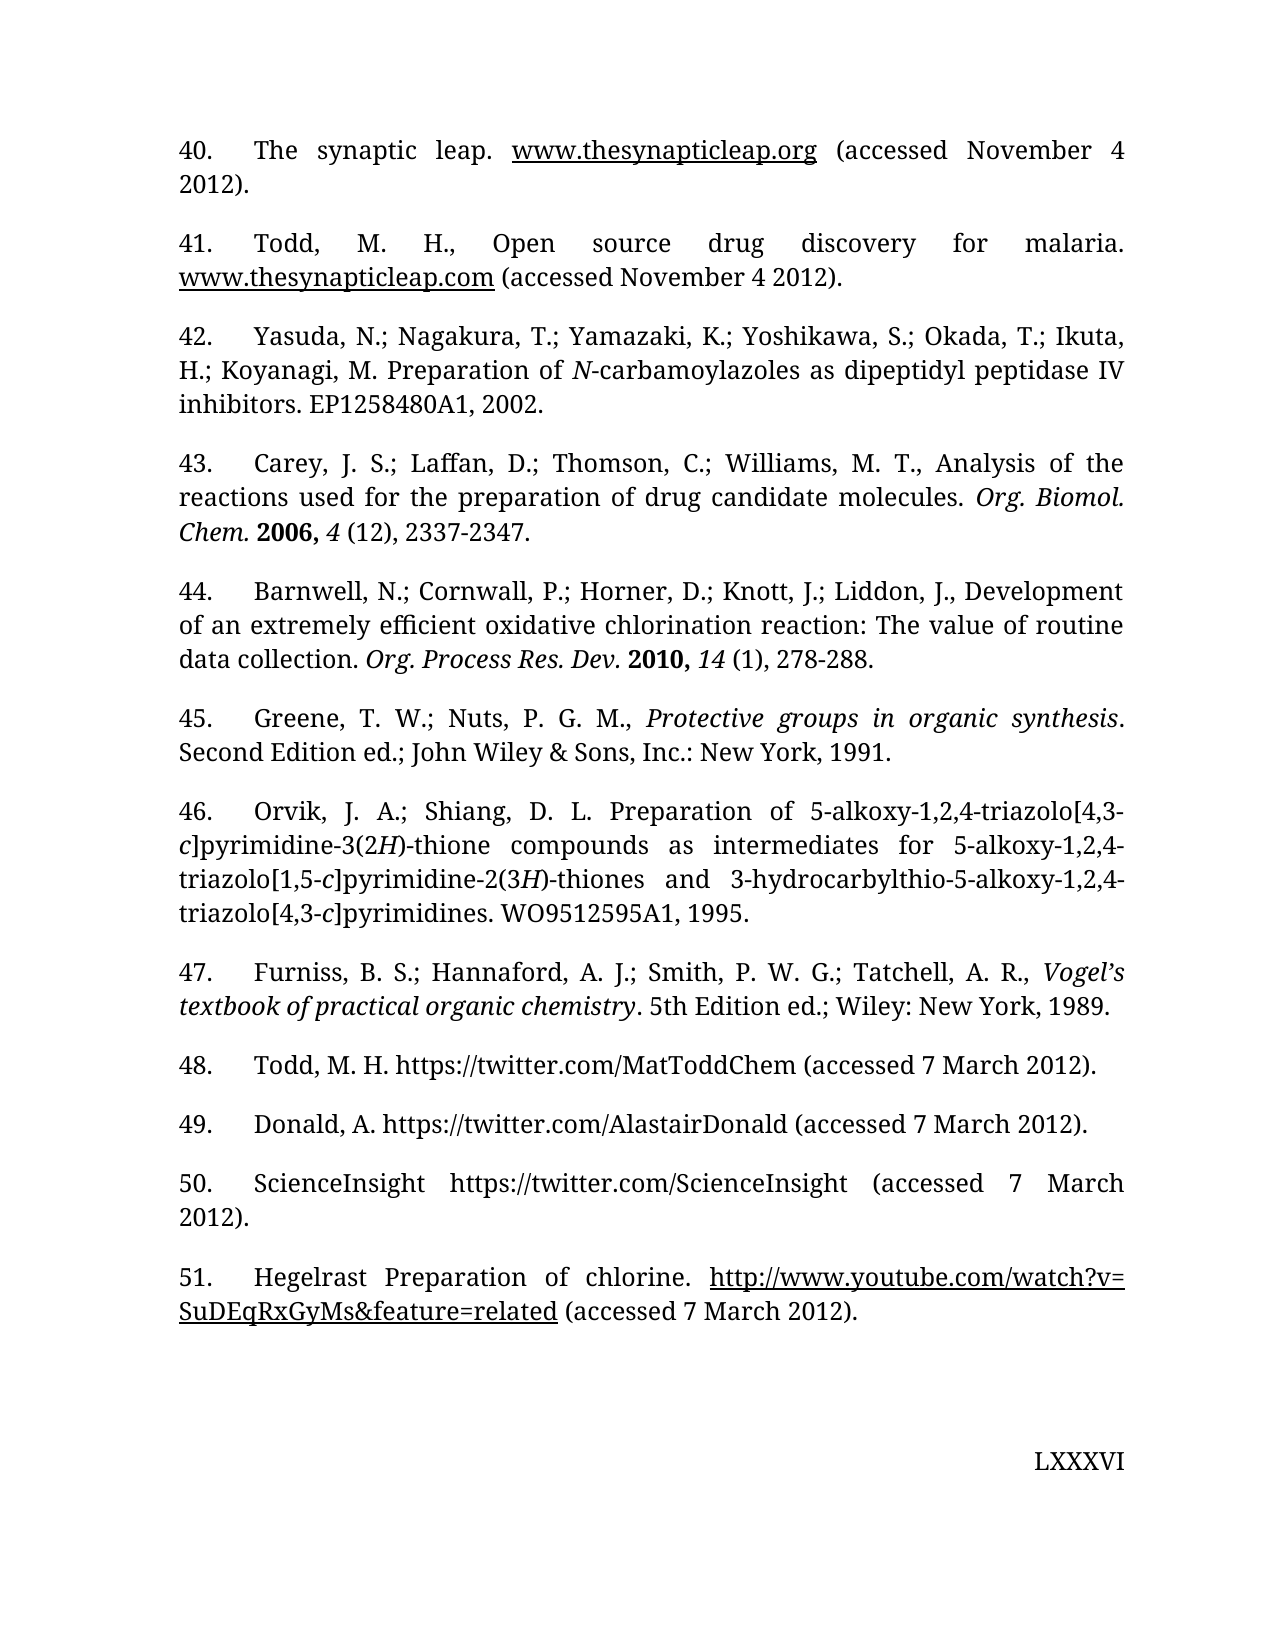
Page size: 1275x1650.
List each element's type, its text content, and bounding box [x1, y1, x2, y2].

text 50. ScienceInsight https://twitter.com/ScienceInsight (accessed 7 March 2012). [178, 1166, 1125, 1234]
text 41. Todd, M. H., Open source drug discovery for malaria. www.thesynapticleap.com (accessed November 4 2012). [178, 226, 1125, 294]
text 42. Yasuda, N.; Nagakura, T.; Yamazaki, K.; Yoshikawa, S.; Okada, T.; Ikuta, H.; Koyanagi, M. Preparation of N-carbamoylazoles as dipeptidyl peptidase IV inhibitors. EP1258480A1, 2002. [178, 319, 1125, 421]
text 44. Barnwell, N.; Cornwall, P.; Horner, D.; Knott, J.; Liddon, J., Development of an extremely efficient oxidative chlorination reaction: The value of routine data collection. Org. Process Res. Dev. 2010, 14 (1), 278-288. [178, 573, 1125, 675]
text 48. Todd, M. H. https://twitter.com/MatToddChem (accessed 7 March 2012). [178, 1048, 1125, 1082]
text 40. The synaptic leap. www.thesynapticleap.org (accessed November 4 2012). [178, 133, 1125, 201]
text 49. Donald, A. https://twitter.com/AlastairDonald (accessed 7 March 2012). [178, 1107, 1125, 1141]
text 43. Carey, J. S.; Laffan, D.; Thomson, C.; Williams, M. T., Analysis of the reactions used for the preparation of drug candidate molecules. Org. Biomol. Chem. 2006, 4 (12), 2337-2347. [178, 446, 1125, 548]
text 45. Greene, T. W.; Nuts, P. G. M., Protective groups in organic synthesis. Second Edition ed.; John Wiley & Sons, Inc.: New York, 1991. [178, 700, 1125, 768]
text 46. Orvik, J. A.; Shiang, D. L. Preparation of 5-alkoxy-1,2,4-triazolo[4,3-c]pyrimidine-3(2H)-thione compounds as intermediates for 5-alkoxy-1,2,4-triazolo[1,5-c]pyrimidine-2(3H)-thiones and 3-hydrocarbylthio-5-alkoxy-1,2,4-triazolo[4,3-c]pyrimidines. WO9512595A1, 1995. [178, 793, 1125, 930]
text 51. Hegelrast Preparation of chlorine. http://www.youtube.com/watch?v= SuDEqRxGyMs&feature=related (accessed 7 March 2012). [178, 1259, 1125, 1327]
text 47. Furniss, B. S.; Hannaford, A. J.; Smith, P. W. G.; Tatchell, A. R., Vogel’s textbook of practical organic chemistry. 5th Edition ed.; Wiley: New York, 1989. [178, 955, 1125, 1023]
